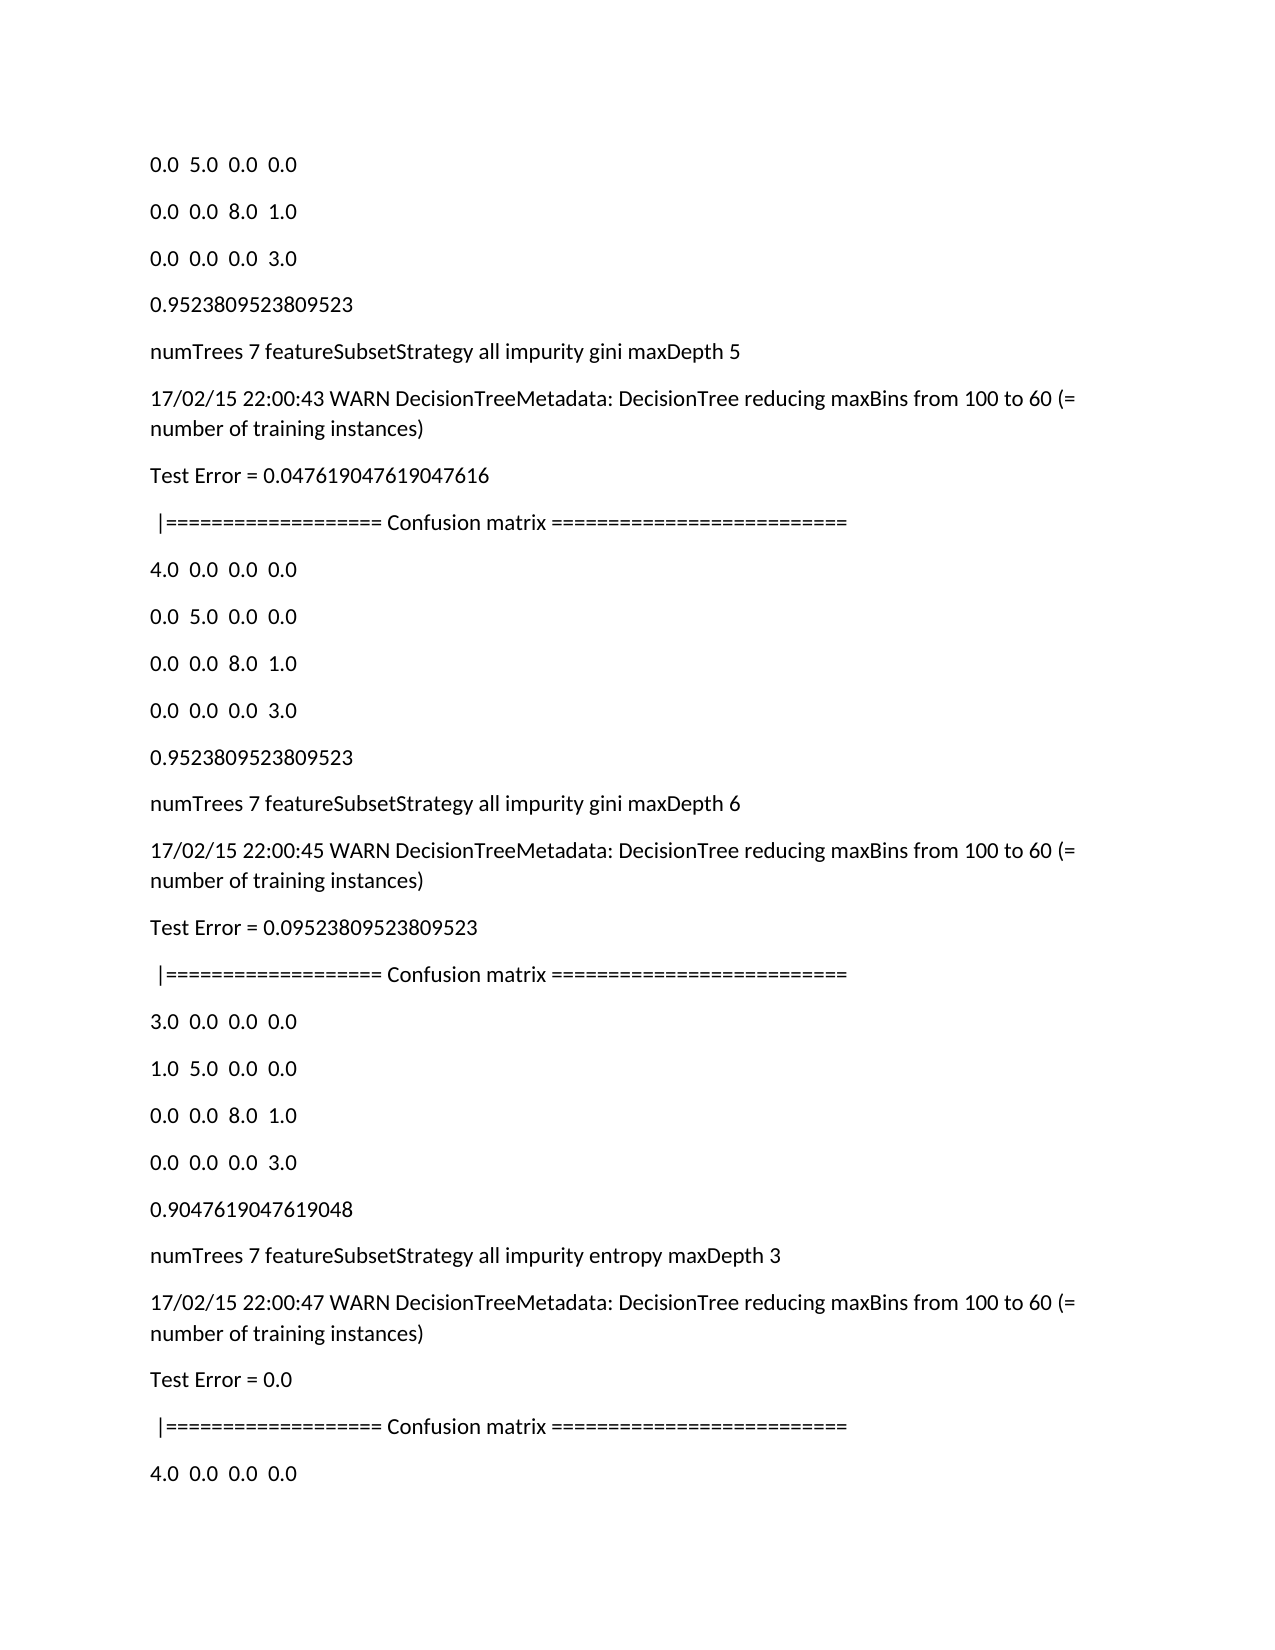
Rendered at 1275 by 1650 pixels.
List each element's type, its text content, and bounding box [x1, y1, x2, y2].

text 1.0 5.0 0.0 0.0 [150, 1054, 1125, 1082]
text |=================== Confusion matrix ========================== [150, 960, 1125, 988]
text 17/02/15 22:00:45 WARN DecisionTreeMetadata: DecisionTree reducing maxBins from 100 to 60 (= number of training instances) [150, 836, 1125, 895]
text numTrees 7 featureSubsetStrategy all impurity gini maxDepth 6 [150, 789, 1125, 818]
text |=================== Confusion matrix ========================== [150, 1412, 1125, 1441]
text 0.0 0.0 8.0 1.0 [150, 1101, 1125, 1129]
text 0.0 0.0 8.0 1.0 [150, 197, 1125, 225]
text 0.9523809523809523 [150, 743, 1125, 771]
text Test Error = 0.0 [150, 1366, 1125, 1394]
text 0.0 0.0 8.0 1.0 [150, 649, 1125, 677]
text 17/02/15 22:00:43 WARN DecisionTreeMetadata: DecisionTree reducing maxBins from 100 to 60 (= number of training instances) [150, 384, 1125, 443]
text 0.0 5.0 0.0 0.0 [150, 602, 1125, 630]
text Test Error = 0.09523809523809523 [150, 913, 1125, 942]
text 0.9523809523809523 [150, 291, 1125, 319]
text numTrees 7 featureSubsetStrategy all impurity entropy maxDepth 3 [150, 1242, 1125, 1270]
text 0.9047619047619048 [150, 1195, 1125, 1223]
text 4.0 0.0 0.0 0.0 [150, 555, 1125, 583]
text 3.0 0.0 0.0 0.0 [150, 1007, 1125, 1035]
text |=================== Confusion matrix ========================== [150, 508, 1125, 536]
text 0.0 5.0 0.0 0.0 [150, 150, 1125, 178]
text Test Error = 0.047619047619047616 [150, 461, 1125, 489]
text 0.0 0.0 0.0 3.0 [150, 1148, 1125, 1176]
text 17/02/15 22:00:47 WARN DecisionTreeMetadata: DecisionTree reducing maxBins from 100 to 60 (= number of training instances) [150, 1288, 1125, 1347]
text 4.0 0.0 0.0 0.0 [150, 1459, 1125, 1487]
text 0.0 0.0 0.0 3.0 [150, 244, 1125, 272]
text 0.0 0.0 0.0 3.0 [150, 696, 1125, 724]
text numTrees 7 featureSubsetStrategy all impurity gini maxDepth 5 [150, 337, 1125, 366]
